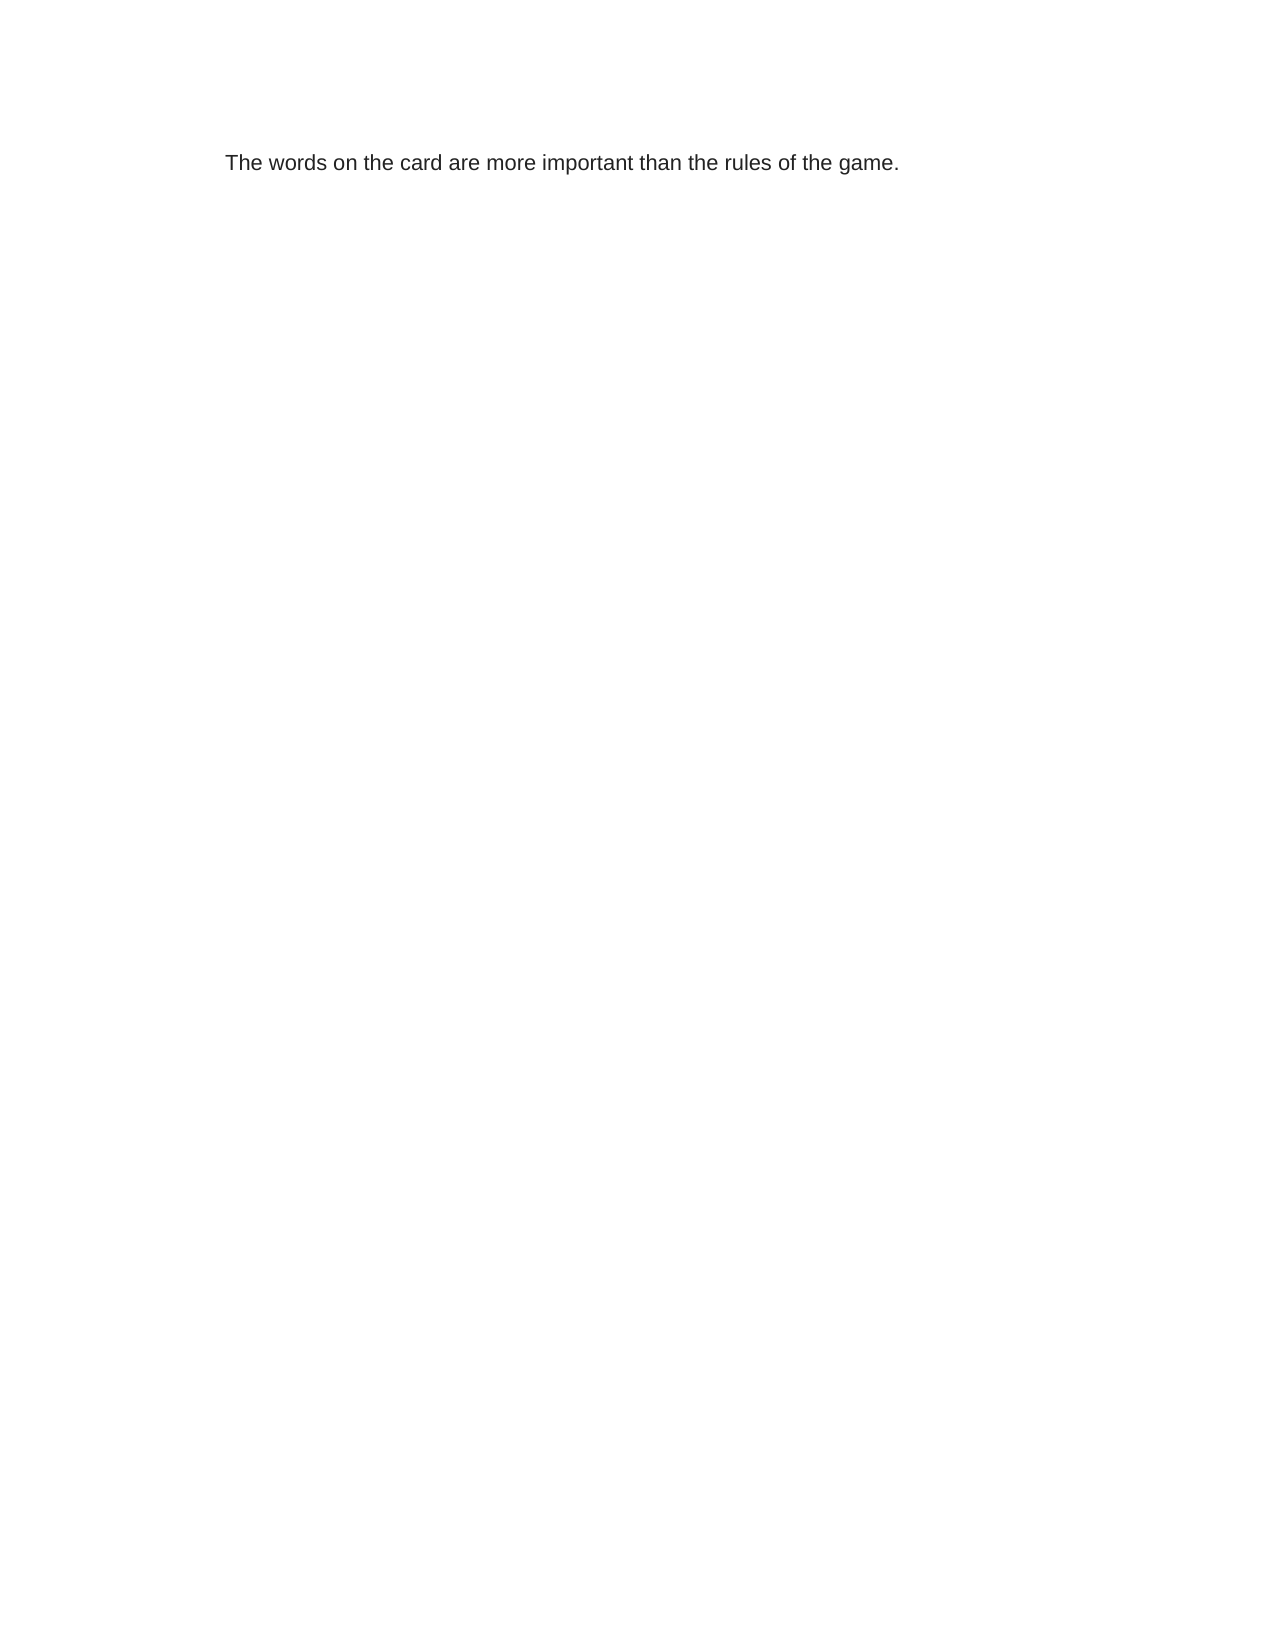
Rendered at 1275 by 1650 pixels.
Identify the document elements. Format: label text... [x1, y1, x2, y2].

text The words on the card are more important than the rules of the game. [150, 150, 1125, 175]
